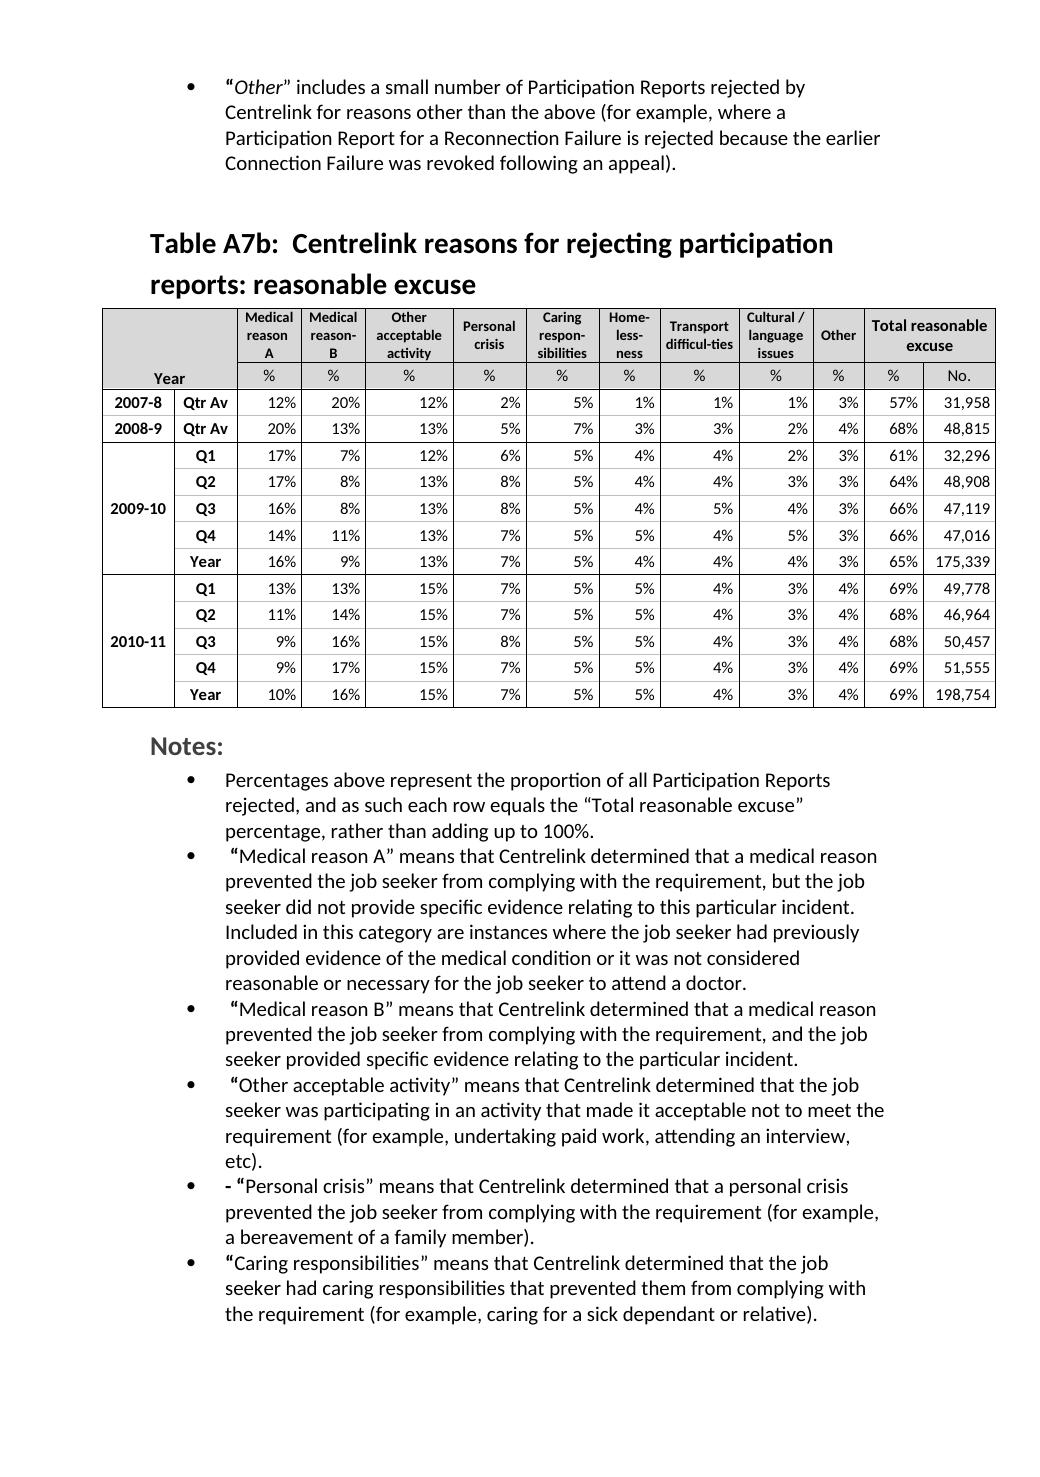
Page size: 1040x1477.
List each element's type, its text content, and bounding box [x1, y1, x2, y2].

table_cell % [814, 363, 864, 388]
table_cell 11% [302, 522, 365, 548]
table_cell 5% [527, 469, 599, 495]
table_cell 3% [740, 682, 813, 707]
table_cell 4% [600, 443, 660, 468]
table_cell 16% [302, 682, 365, 707]
table_cell 50,457 [924, 629, 995, 654]
table_cell 9% [238, 629, 301, 654]
table_cell 2008-9 [103, 416, 174, 442]
table_cell 48,908 [924, 469, 995, 495]
table_cell Qtr Av [175, 416, 237, 442]
table_cell 4% [661, 602, 739, 627]
table_cell 1% [740, 390, 813, 415]
table_cell % [740, 363, 813, 388]
table_cell 2009-10 [103, 443, 174, 574]
table_cell 4% [814, 629, 864, 654]
table_cell 4% [814, 682, 864, 707]
table_cell 4% [600, 549, 660, 574]
table_cell 7% [527, 416, 599, 442]
table_header Personal crisis [454, 309, 526, 362]
table_cell 7% [454, 575, 526, 601]
table_cell 2% [454, 390, 526, 415]
table_cell 4% [661, 629, 739, 654]
table_cell 16% [302, 629, 365, 654]
table_cell 17% [302, 655, 365, 681]
table_cell 3% [814, 549, 864, 574]
table_cell 3% [740, 629, 813, 654]
table_cell 66% [865, 496, 923, 521]
table_header Year [103, 309, 237, 388]
table_cell % [454, 363, 526, 388]
list “Caring responsibilities” means that Centrelink determined that the job seeker had caring responsibilities that prevented them from complying with the requirement (for example, caring for a sick dependant or relative). [187, 1250, 889, 1326]
table_cell Q2 [175, 469, 237, 495]
table_cell 10% [238, 682, 301, 707]
table_cell 13% [366, 496, 453, 521]
table_cell 15% [366, 682, 453, 707]
table_cell 8% [454, 469, 526, 495]
table_cell 68% [865, 602, 923, 627]
table_cell 5% [527, 496, 599, 521]
table_cell 11% [238, 602, 301, 627]
table_cell 14% [302, 602, 365, 627]
table_cell 5% [600, 629, 660, 654]
table_cell 65% [865, 549, 923, 574]
table_cell No. [924, 363, 995, 388]
table_cell 17% [238, 443, 301, 468]
table_header Medical reason A [238, 309, 301, 362]
table_cell 4% [661, 522, 739, 548]
table_cell 4% [661, 469, 739, 495]
table_cell 2% [740, 416, 813, 442]
table_cell 5% [600, 575, 660, 601]
table_cell Year [175, 682, 237, 707]
table_cell 49,778 [924, 575, 995, 601]
table_cell 7% [454, 602, 526, 627]
table_cell 61% [865, 443, 923, 468]
table_cell 17% [238, 469, 301, 495]
table_cell 5% [527, 575, 599, 601]
table_cell 13% [366, 469, 453, 495]
table_cell 47,016 [924, 522, 995, 548]
table_cell 4% [661, 575, 739, 601]
table_cell 68% [865, 629, 923, 654]
table_cell 8% [302, 469, 365, 495]
table_cell 13% [366, 416, 453, 442]
table_cell 198,754 [924, 682, 995, 707]
table_cell 9% [238, 655, 301, 681]
table_cell Q3 [175, 629, 237, 654]
table_cell 4% [814, 416, 864, 442]
table_cell 3% [740, 655, 813, 681]
list “Medical reason B” means that Centrelink determined that a medical reason prevented the job seeker from complying with the requirement, and the job seeker provided specific evidence relating to the particular incident. [187, 996, 889, 1072]
table_cell 46,964 [924, 602, 995, 627]
list “Other acceptable activity” means that Centrelink determined that the job seeker was participating in an activity that made it acceptable not to meet the requirement (for example, undertaking paid work, attending an interview, etc). [187, 1072, 889, 1174]
table_cell Q1 [175, 443, 237, 468]
table_cell 1% [600, 390, 660, 415]
table_header Caring respon-sibilities [527, 309, 599, 362]
table_header Total reasonable excuse [865, 309, 995, 362]
subtitle Notes: [150, 729, 889, 762]
table_cell 2% [740, 443, 813, 468]
table_cell 13% [366, 522, 453, 548]
table_cell 4% [661, 443, 739, 468]
table_cell 3% [600, 416, 660, 442]
table_cell 7% [454, 549, 526, 574]
list “Medical reason A” means that Centrelink determined that a medical reason prevented the job seeker from complying with the requirement, but the job seeker did not provide specific evidence relating to this particular incident. Included in this category are instances where the job seeker had previously provided evidence of the medical condition or it was not considered reasonable or necessary for the job seeker to attend a doctor. [187, 843, 889, 996]
table_cell % [600, 363, 660, 388]
table_cell % [865, 363, 923, 388]
table_cell 16% [238, 496, 301, 521]
table_cell 5% [527, 682, 599, 707]
table_cell 12% [366, 390, 453, 415]
table_cell 57% [865, 390, 923, 415]
table_cell 31,958 [924, 390, 995, 415]
table_cell 6% [454, 443, 526, 468]
table_cell 5% [454, 416, 526, 442]
table_cell Q4 [175, 522, 237, 548]
table_header Other [814, 309, 864, 362]
table_cell 12% [366, 443, 453, 468]
table_cell % [302, 363, 365, 388]
table_cell 51,555 [924, 655, 995, 681]
table_cell 47,119 [924, 496, 995, 521]
table_cell 2007-8 [103, 390, 174, 415]
table_cell 68% [865, 416, 923, 442]
table_cell 48,815 [924, 416, 995, 442]
table_cell 4% [661, 655, 739, 681]
table_cell 3% [740, 602, 813, 627]
table_cell Q3 [175, 496, 237, 521]
table_cell 4% [740, 496, 813, 521]
table_cell 20% [238, 416, 301, 442]
table_cell 4% [740, 549, 813, 574]
table_cell % [527, 363, 599, 388]
table_cell 5% [600, 655, 660, 681]
table_cell % [238, 363, 301, 388]
table_cell 3% [661, 416, 739, 442]
table_cell 4% [661, 682, 739, 707]
table_header Transport difficul-ties [661, 309, 739, 362]
table_cell 8% [302, 496, 365, 521]
table_cell 3% [814, 496, 864, 521]
table_cell Q1 [175, 575, 237, 601]
table_cell 69% [865, 682, 923, 707]
table_cell 16% [238, 549, 301, 574]
table_cell 5% [527, 549, 599, 574]
table_header Cultural / language issues [740, 309, 813, 362]
table_cell 4% [600, 469, 660, 495]
table_cell 5% [527, 443, 599, 468]
table_cell 7% [454, 655, 526, 681]
table_cell 5% [527, 655, 599, 681]
table_header Other acceptable activity [366, 309, 453, 362]
table_cell 13% [302, 575, 365, 601]
table_cell 2010-11 [103, 575, 174, 707]
table_cell 14% [238, 522, 301, 548]
table_cell 175,339 [924, 549, 995, 574]
table_cell % [366, 363, 453, 388]
table_cell 3% [740, 575, 813, 601]
table_cell 32,296 [924, 443, 995, 468]
table_cell 69% [865, 655, 923, 681]
table_cell % [661, 363, 739, 388]
table_cell 15% [366, 655, 453, 681]
table_header Home-less-ness [600, 309, 660, 362]
table_cell 13% [238, 575, 301, 601]
table_cell 13% [302, 416, 365, 442]
table_cell 3% [814, 443, 864, 468]
table_cell 8% [454, 496, 526, 521]
table_cell 15% [366, 602, 453, 627]
table_cell 15% [366, 575, 453, 601]
table_cell Year [175, 549, 237, 574]
table_cell 7% [454, 682, 526, 707]
table_cell 4% [814, 575, 864, 601]
table_cell 5% [527, 602, 599, 627]
table_cell 69% [865, 575, 923, 601]
table_header Medical reason- B [302, 309, 365, 362]
table_cell 8% [454, 629, 526, 654]
table_cell 5% [600, 522, 660, 548]
table_cell 4% [814, 602, 864, 627]
table_cell 5% [600, 682, 660, 707]
table_cell 5% [600, 602, 660, 627]
table_cell 12% [238, 390, 301, 415]
table_cell Q4 [175, 655, 237, 681]
table_cell 7% [302, 443, 365, 468]
table_cell 4% [661, 549, 739, 574]
table_cell 5% [527, 390, 599, 415]
table_cell 1% [661, 390, 739, 415]
table_cell 3% [814, 522, 864, 548]
table_cell 13% [366, 549, 453, 574]
subtitle Table A7b: Centrelink reasons for rejecting participation reports: reasonable excuse [150, 226, 889, 302]
table_cell 66% [865, 522, 923, 548]
table_cell 64% [865, 469, 923, 495]
table_cell 5% [527, 522, 599, 548]
table_cell 5% [527, 629, 599, 654]
table_cell 3% [740, 469, 813, 495]
table_cell 4% [814, 655, 864, 681]
list Percentages above represent the proportion of all Participation Reports rejected, and as such each row equals the “Total reasonable excuse” percentage, rather than adding up to 100%. [187, 767, 889, 843]
table_cell Q2 [175, 602, 237, 627]
table_cell 7% [454, 522, 526, 548]
list - “Personal crisis” means that Centrelink determined that a personal crisis prevented the job seeker from complying with the requirement (for example, a bereavement of a family member). [187, 1174, 889, 1250]
table_cell 5% [740, 522, 813, 548]
table_cell 20% [302, 390, 365, 415]
table_cell 5% [661, 496, 739, 521]
table_cell Qtr Av [175, 390, 237, 415]
list “Other” includes a small number of Participation Reports rejected by Centrelink for reasons other than the above (for example, where a Participation Report for a Reconnection Failure is rejected because the earlier Connection Failure was revoked following an appeal). [187, 74, 889, 176]
table_cell 15% [366, 629, 453, 654]
table_cell 3% [814, 390, 864, 415]
table_cell 9% [302, 549, 365, 574]
table_cell 3% [814, 469, 864, 495]
table_cell 4% [600, 496, 660, 521]
